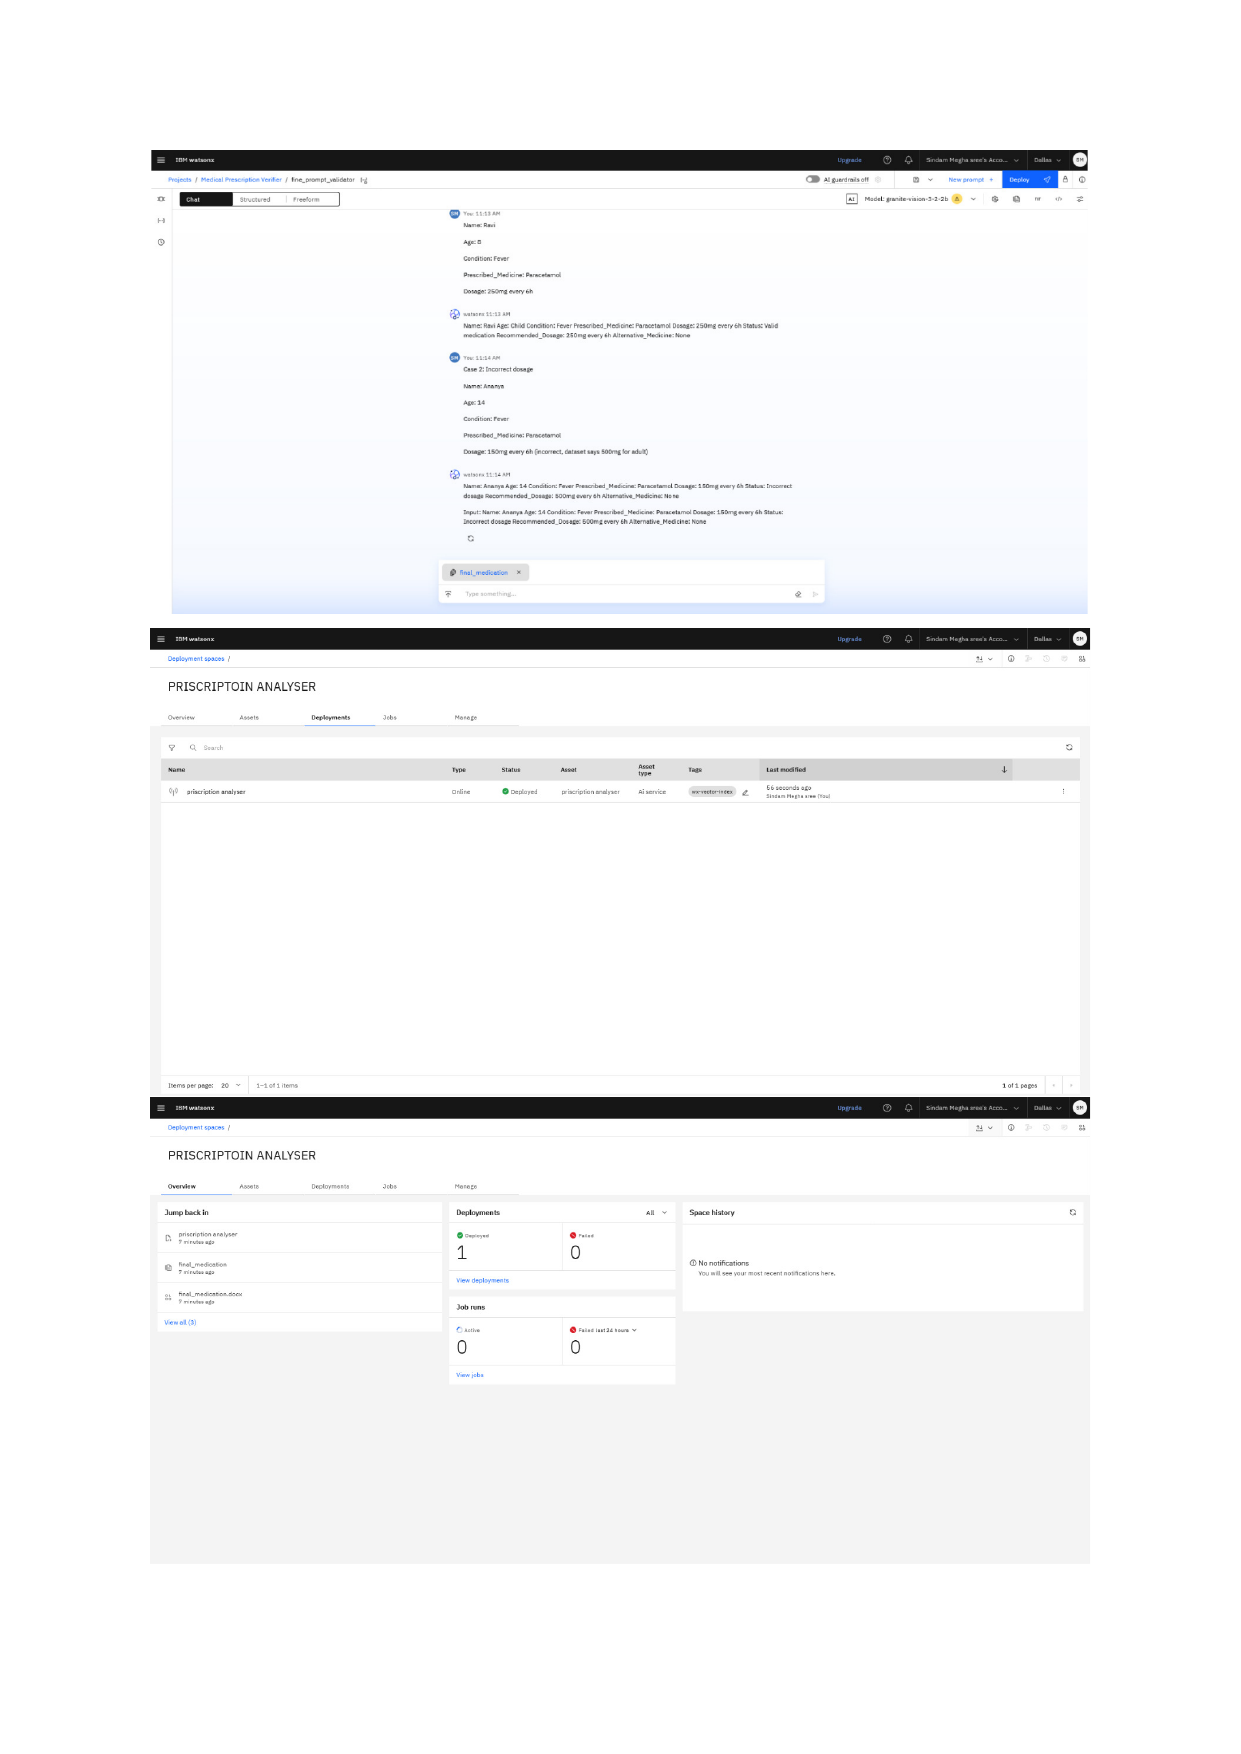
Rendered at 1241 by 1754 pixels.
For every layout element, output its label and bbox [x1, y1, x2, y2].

picture [150, 150, 1087, 613]
picture [150, 1127, 1091, 1594]
picture [150, 658, 1091, 1126]
